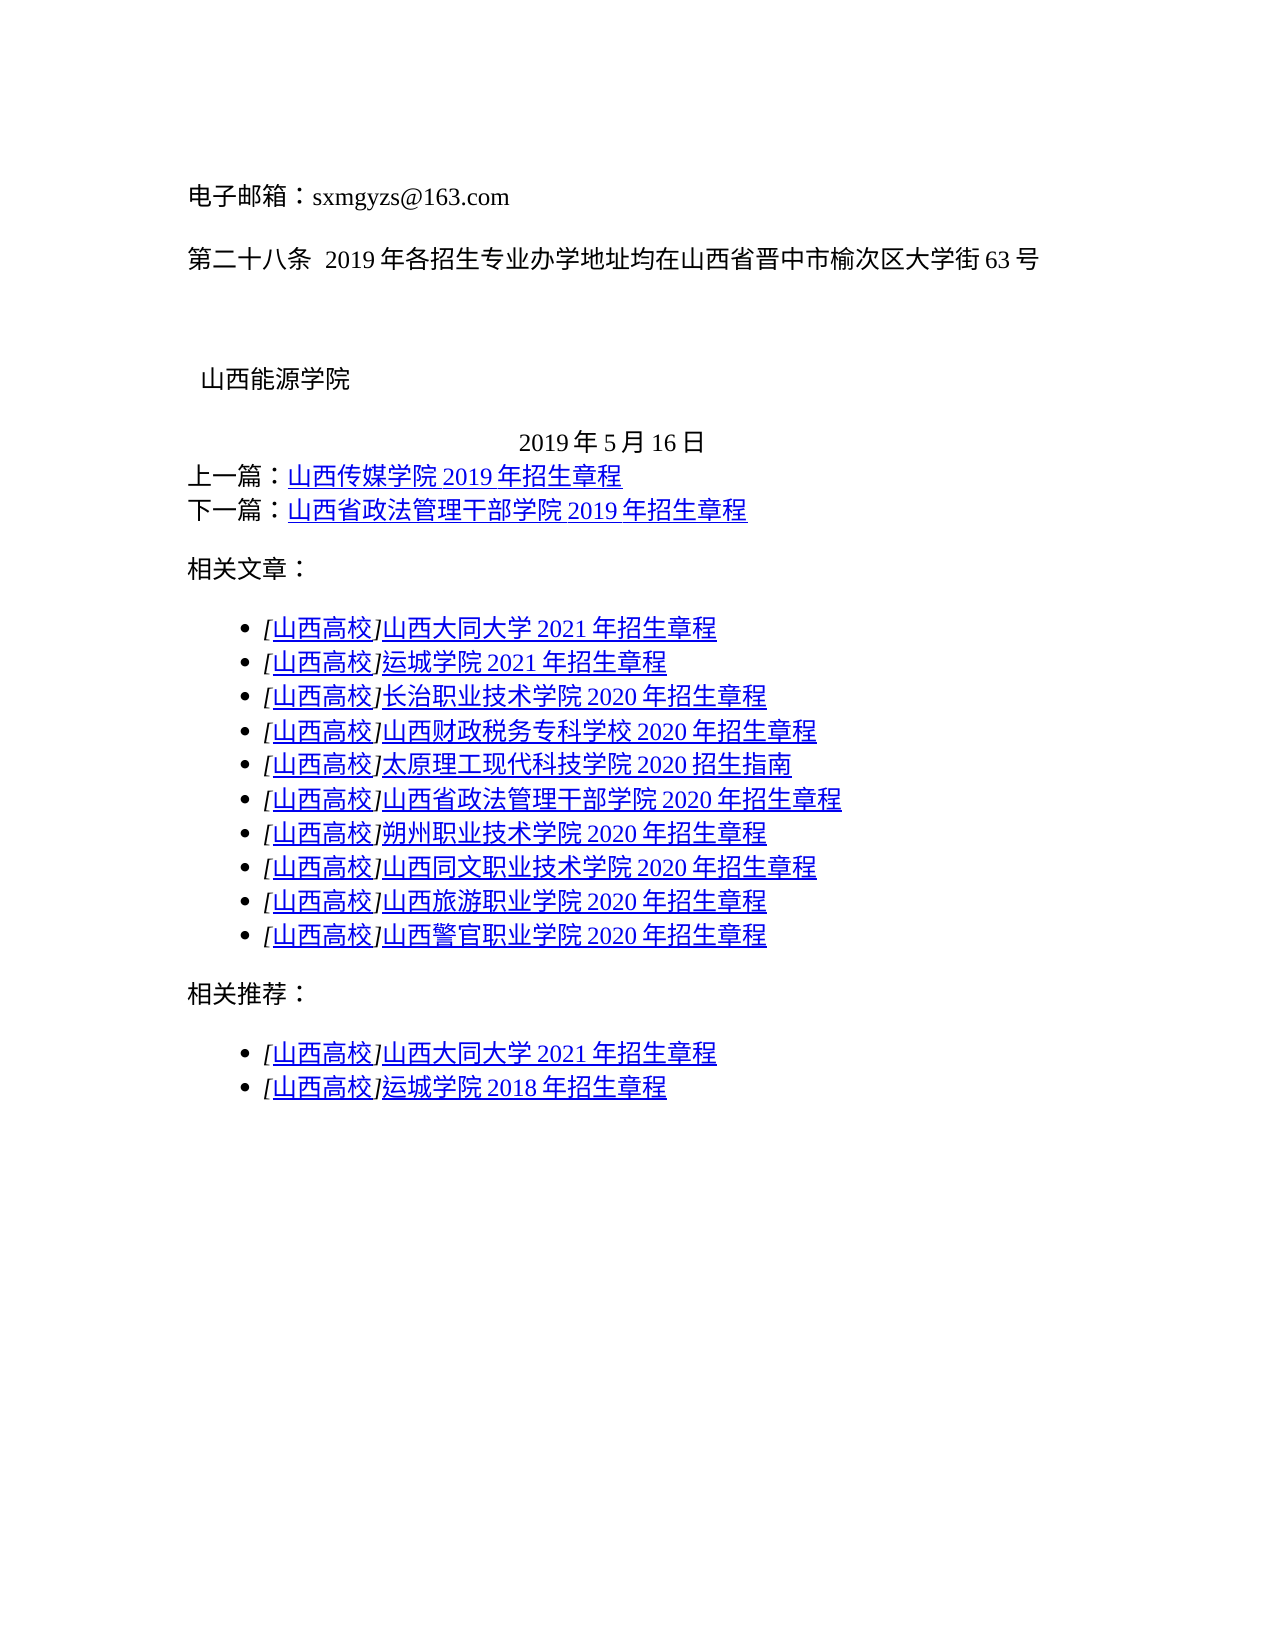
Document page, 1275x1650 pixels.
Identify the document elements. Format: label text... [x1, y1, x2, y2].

list [山西高校]太原理工现代科技学院2020招生指南 [241, 747, 1087, 781]
list [山西高校]朔州职业技术学院2020年招生章程 [241, 815, 1087, 849]
list [山西高校]山西大同大学2021年招生章程 [241, 611, 1087, 645]
list [山西高校]山西警官职业学院2020年招生章程 [241, 917, 1087, 952]
list [山西高校]长治职业技术学院2020年招生章程 [241, 679, 1087, 713]
text 2019年5月16日 [187, 425, 1087, 459]
text 相关文章： [187, 552, 1087, 586]
list [山西高校]山西同文职业技术学院2020年招生章程 [241, 849, 1087, 883]
list [山西高校]山西省政法管理干部学院2020年招生章程 [241, 781, 1087, 815]
list [山西高校]山西旅游职业学院2020年招生章程 [241, 883, 1087, 917]
list [山西高校]山西大同大学2021年招生章程 [241, 1036, 1087, 1070]
text 山西能源学院 [187, 362, 1087, 396]
text 电子邮箱：sxmgyzs@163.com [187, 179, 1087, 213]
list [山西高校]山西财政税务专科学校2020年招生章程 [241, 713, 1087, 747]
list [山西高校]运城学院2021年招生章程 [241, 645, 1087, 679]
list [山西高校]运城学院2018年招生章程 [241, 1070, 1087, 1104]
text 上一篇：山西传媒学院2019年招生章程 下一篇：山西省政法管理干部学院2019年招生章程 [187, 459, 1087, 527]
text 第二十八条 2019年各招生专业办学地址均在山西省晋中市榆次区大学街63号 [187, 242, 1087, 276]
text 相关推荐： [187, 977, 1087, 1011]
